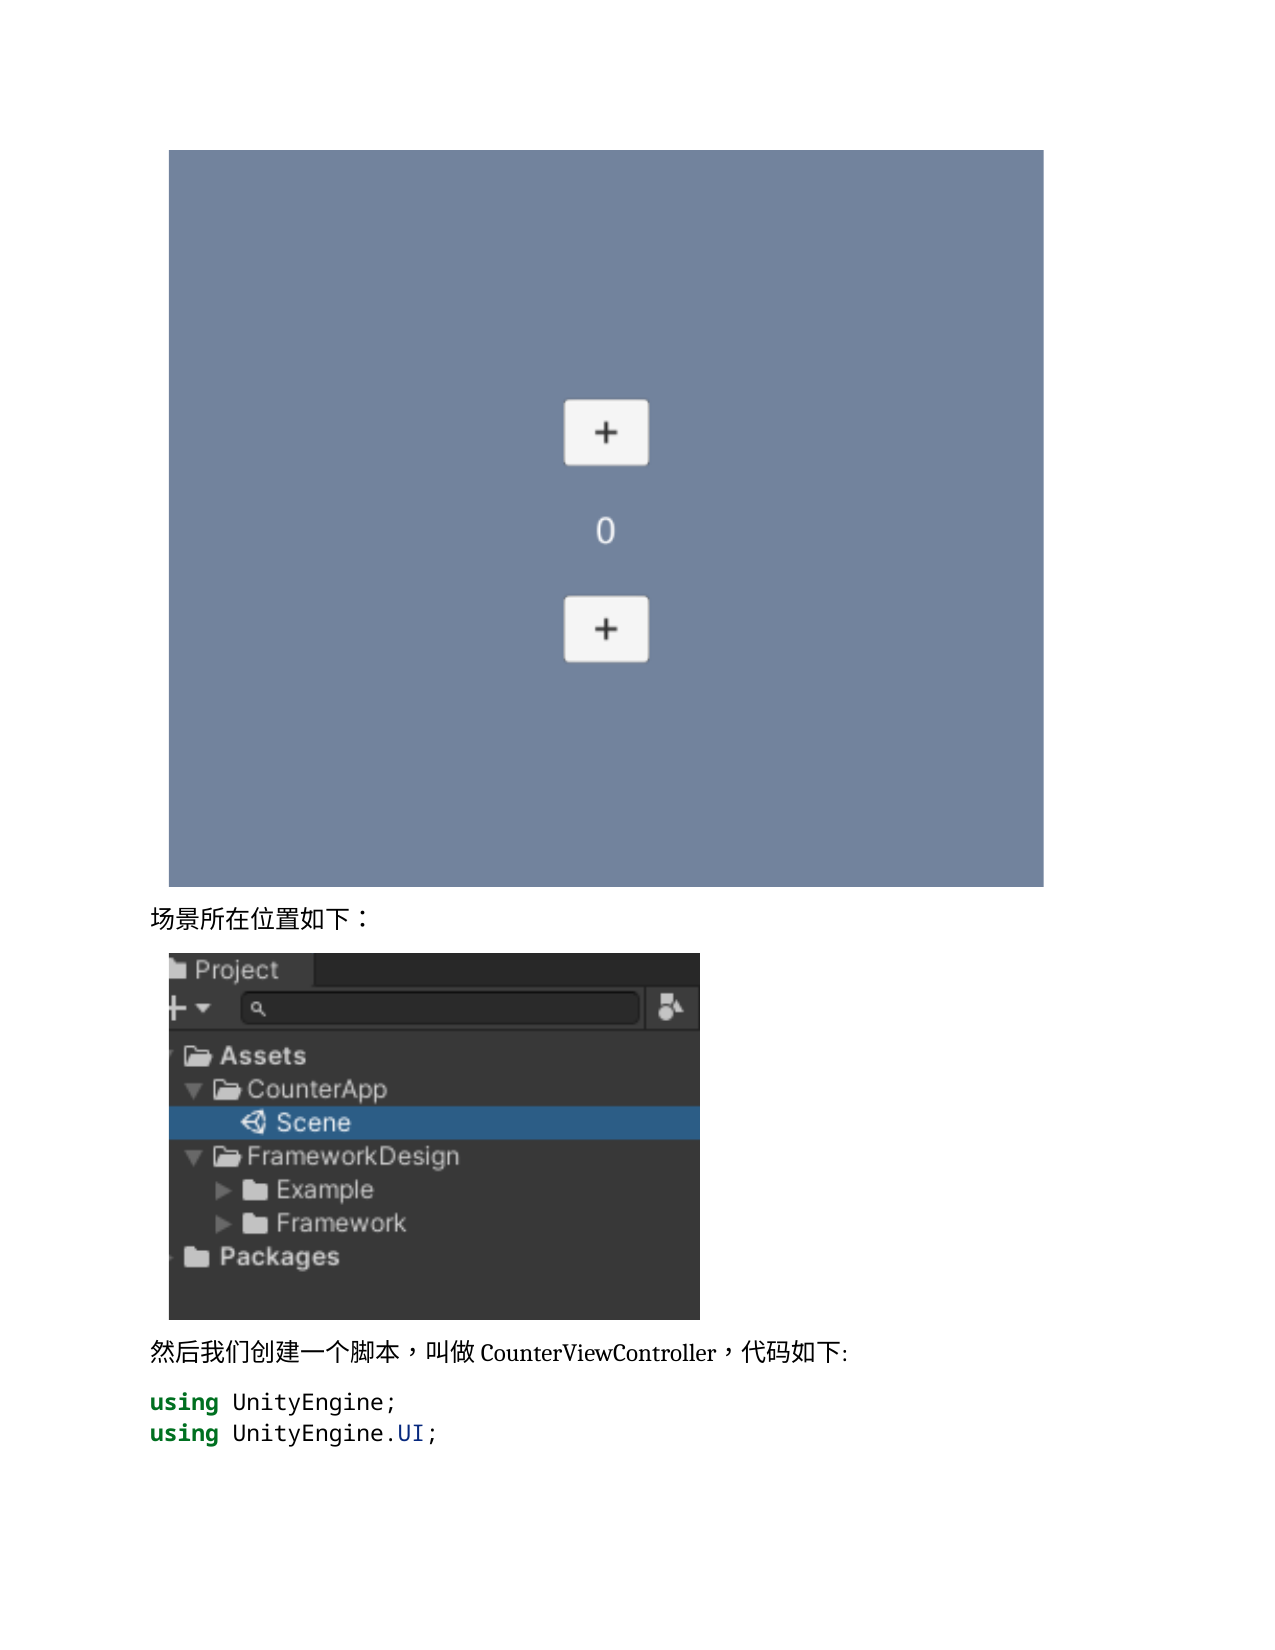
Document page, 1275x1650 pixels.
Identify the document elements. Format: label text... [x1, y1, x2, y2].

text 场景所在位置如下： [150, 906, 1125, 934]
picture [168, 150, 1044, 887]
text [150, 1386, 1125, 1477]
picture [168, 953, 700, 1320]
text 然后我们创建一个脚本，叫做 CounterViewController，代码如下: [150, 1338, 1125, 1367]
